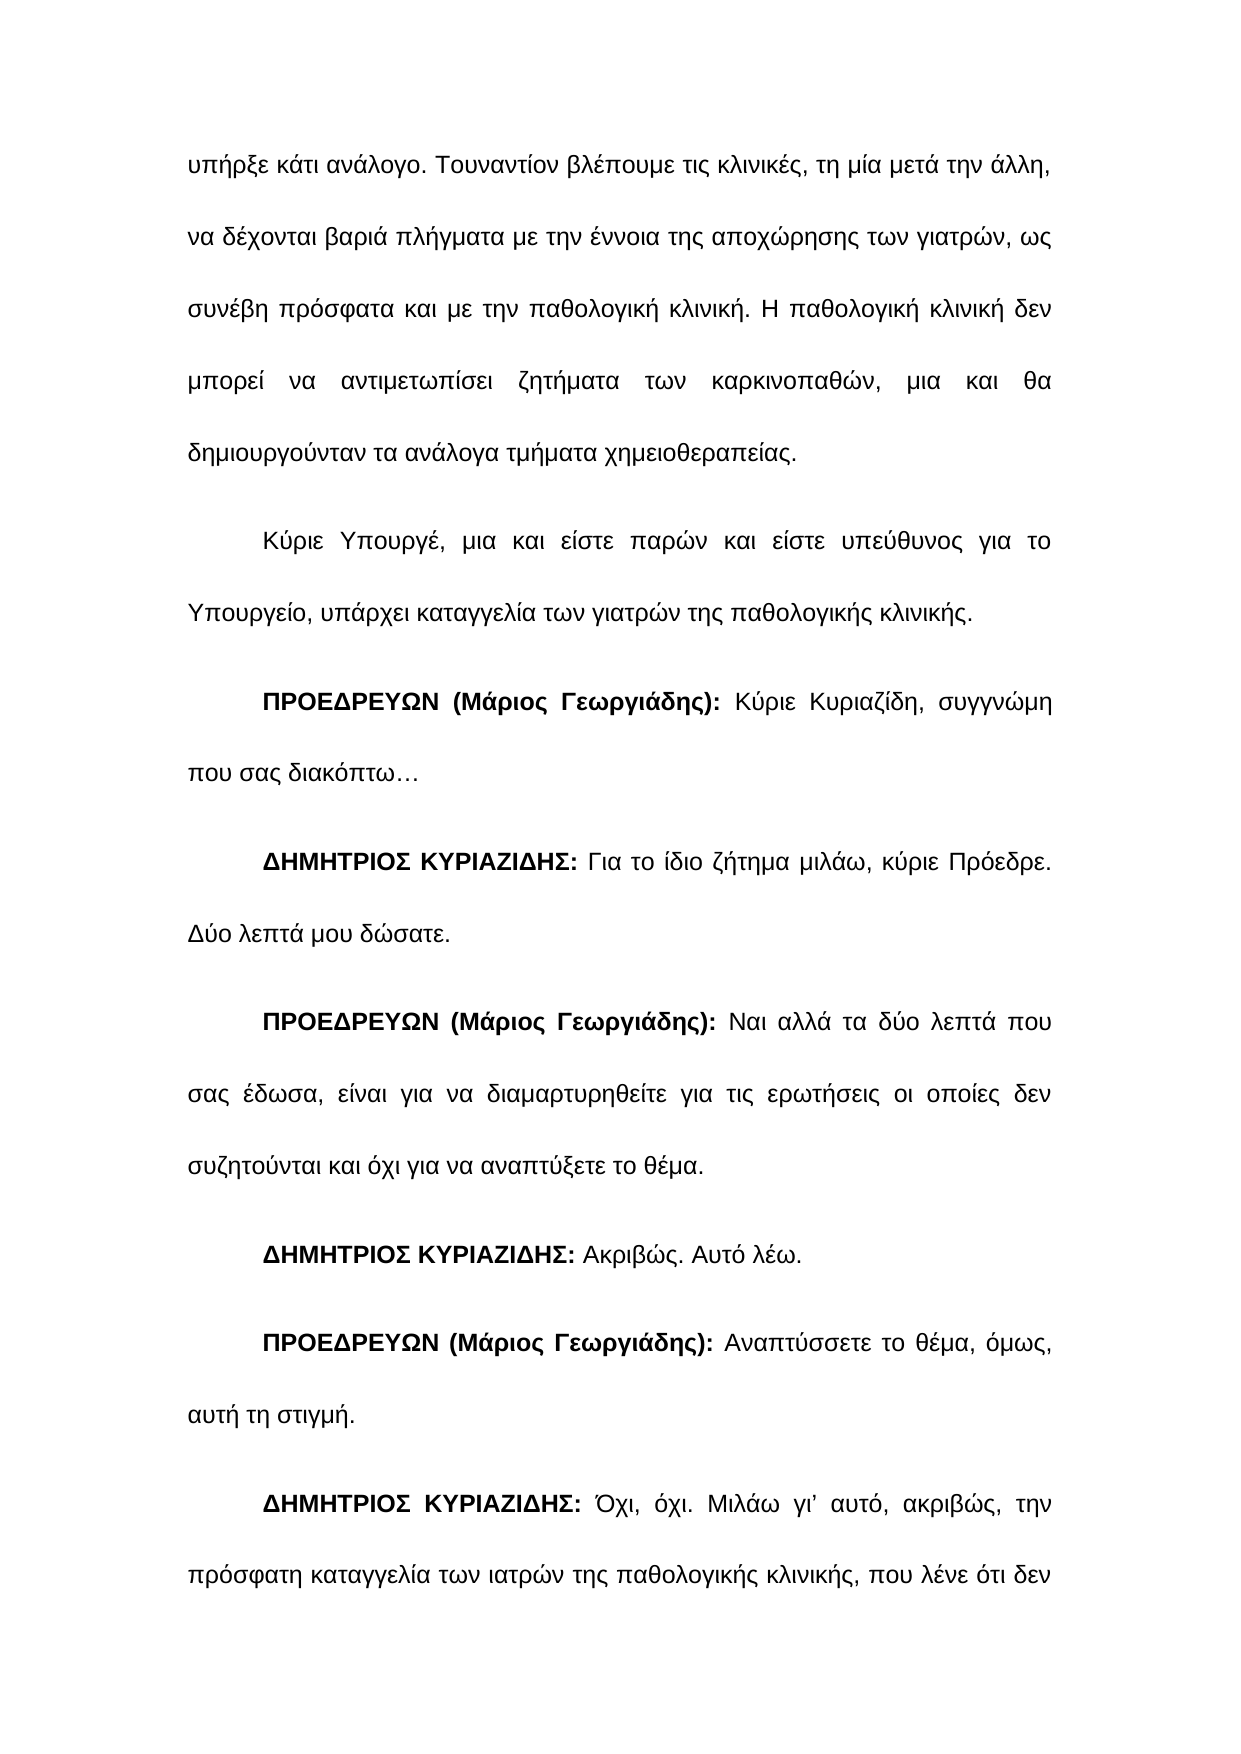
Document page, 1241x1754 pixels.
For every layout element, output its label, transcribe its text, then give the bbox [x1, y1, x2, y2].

text ΔΗΜΗΤΡΙΟΣ ΚΥΡΙΑΖΙΔΗΣ: Ακριβώς. Αυτό λέω. [187, 1239, 1053, 1268]
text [187, 1488, 1053, 1589]
text ΔΗΜΗΤΡΙΟΣ ΚΥΡΙΑΖΙΔΗΣ: Για το ίδιο ζήτημα μιλάω, κύριε Πρόεδρε. Δύο λεπτά μου δώσατε. [187, 847, 1053, 947]
text ΠΡΟΕΔΡΕΥΩΝ (Μάριος Γεωργιάδης): Κύριε Κυριαζίδη, συγγνώμη που σας διακόπτω… [187, 686, 1053, 787]
text ΠΡΟΕΔΡΕΥΩΝ (Μάριος Γεωργιάδης): Ναι αλλά τα δύο λεπτά που σας έδωσα, είναι για να διαμαρτυρηθείτε για τις ερωτήσεις οι οποίες δεν συζητούνται και όχι για να αναπτύξετε το θέμα. [187, 1007, 1053, 1180]
text Κύριε Υπουργέ, μια και είστε παρών και είστε υπεύθυνος για το Υπουργείο, υπάρχει καταγγελία των γιατρών της παθολογικής κλινικής. [187, 526, 1053, 627]
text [187, 150, 1053, 466]
text ΠΡΟΕΔΡΕΥΩΝ (Μάριος Γεωργιάδης): Αναπτύσσετε το θέμα, όμως, αυτή τη στιγμή. [187, 1328, 1053, 1429]
